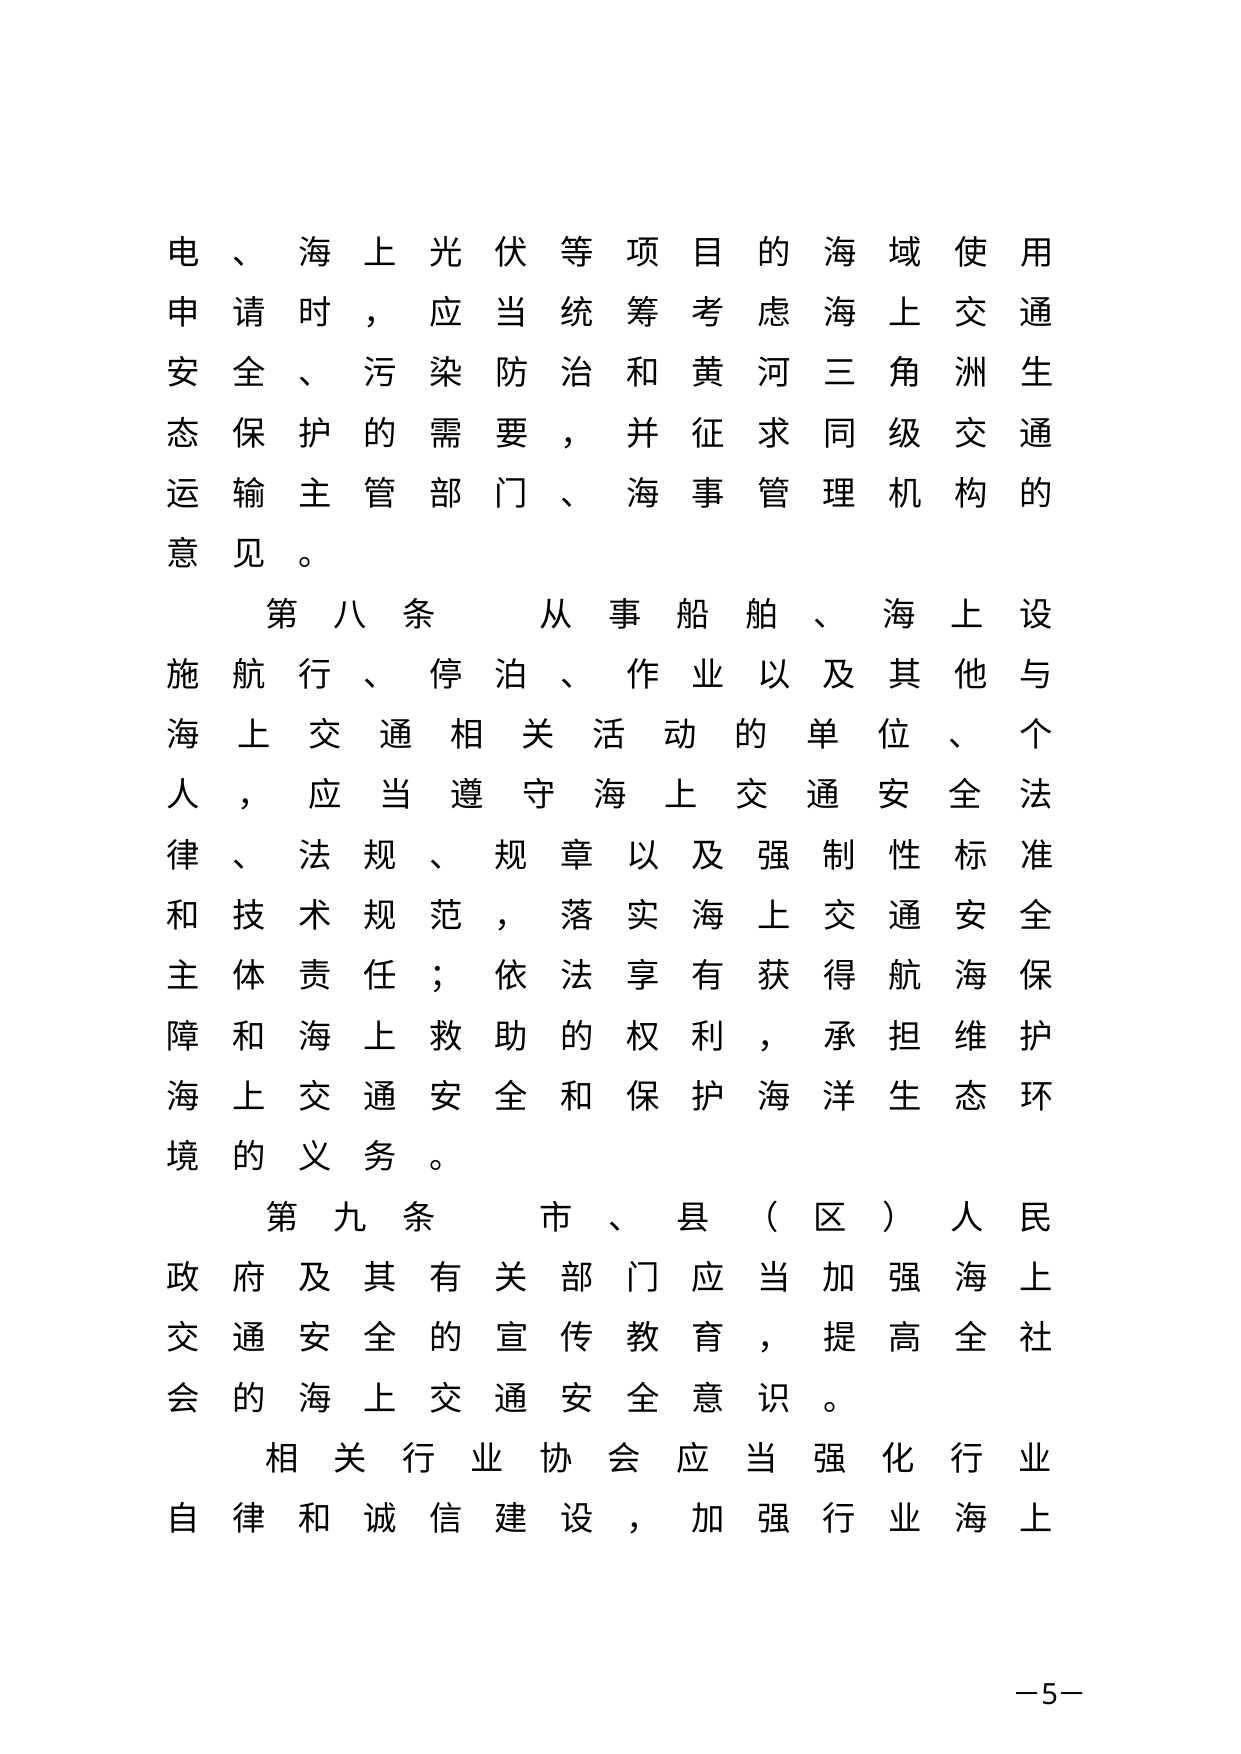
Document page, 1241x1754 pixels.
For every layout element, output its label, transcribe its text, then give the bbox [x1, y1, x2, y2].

text 第八条 从事船舶、海上设施航行、停泊、作业以及其他与海上交通相关活动的单位、个人，应当遵守海上交通安全法律、法规、规章以及强制性标准和技术规范，落实海上交通安全主体责任；依法享有获得航海保障和海上救助的权利，承担维护海上交通安全和保护海洋生态环境的义务。 [167, 581, 1085, 1184]
text 第九条 市、县（区）人民政府及其有关部门应当加强海上交通安全的宣传教育，提高全社会的海上交通安全意识。 [167, 1184, 1085, 1426]
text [167, 1426, 1085, 1546]
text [167, 219, 1085, 581]
